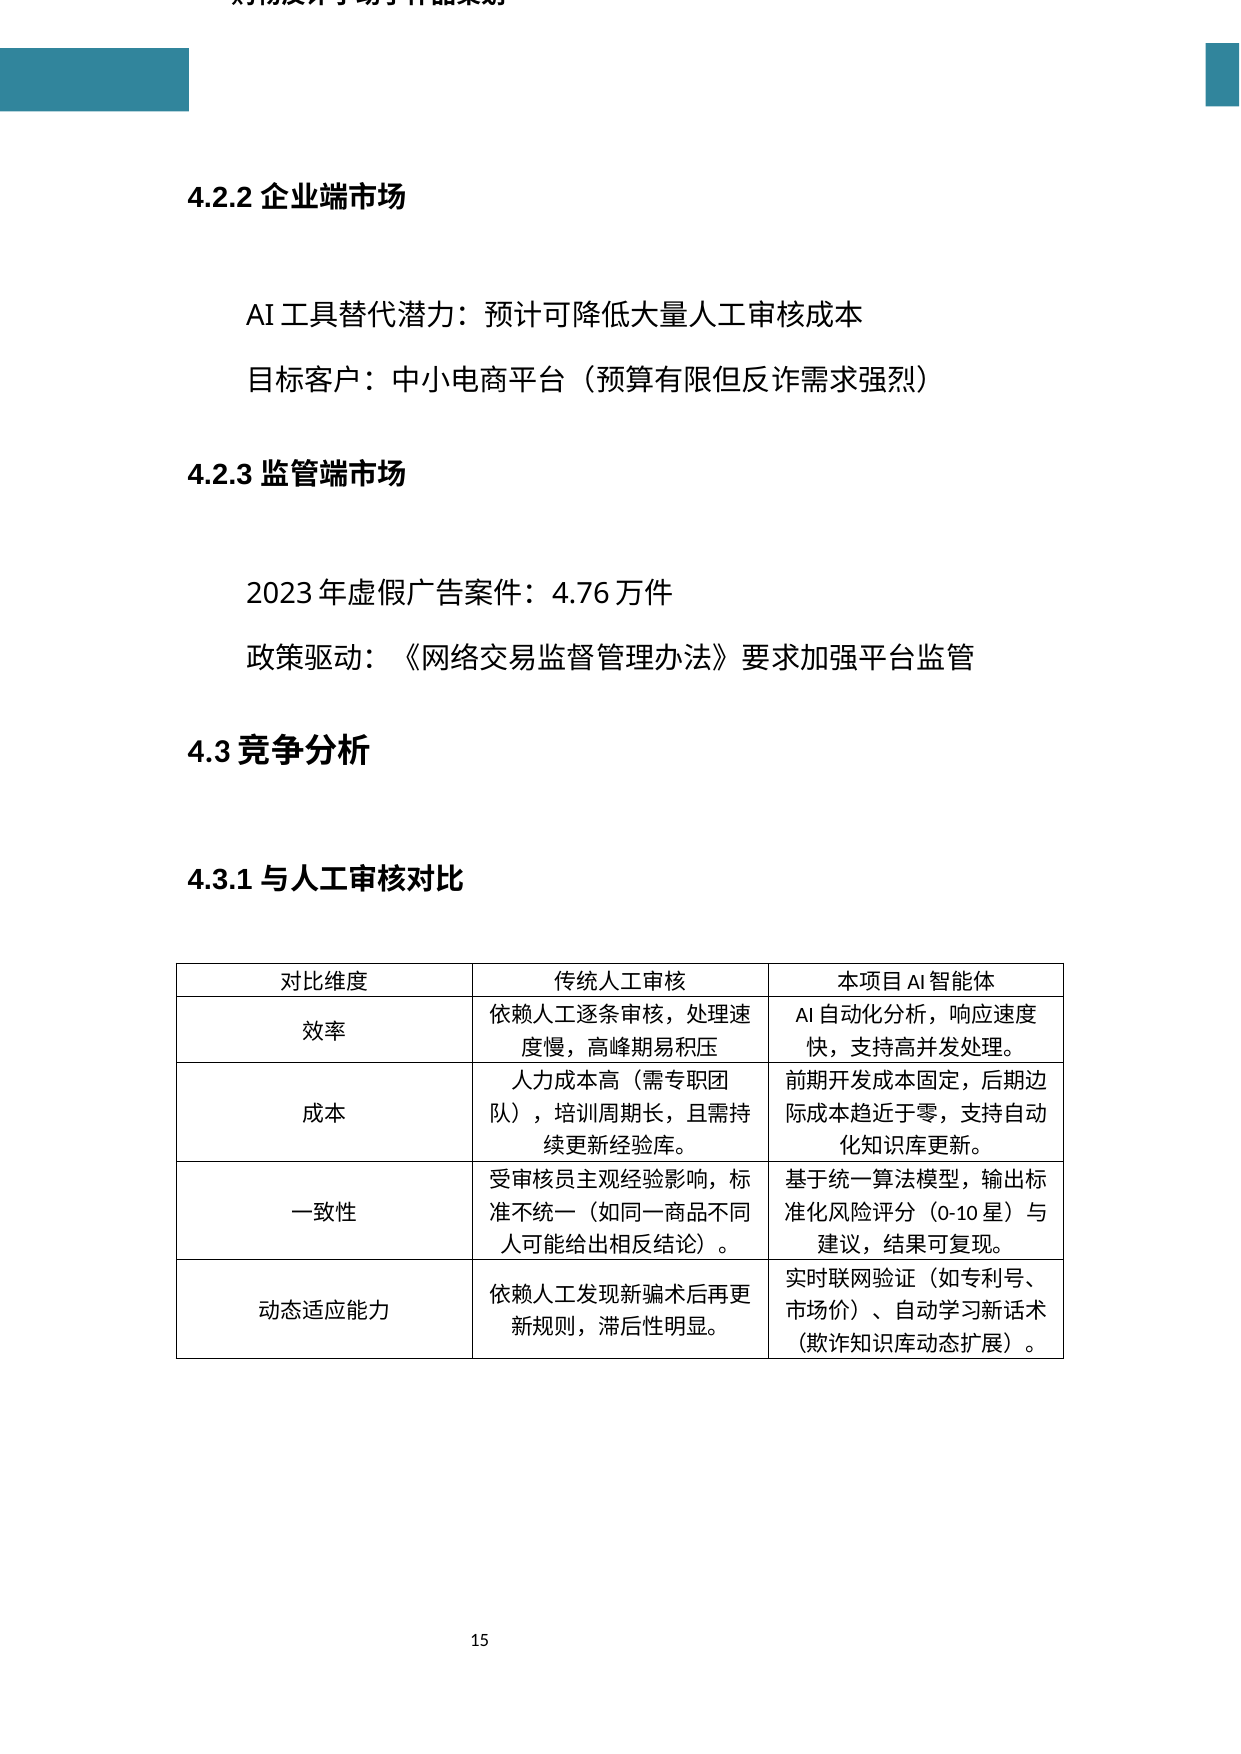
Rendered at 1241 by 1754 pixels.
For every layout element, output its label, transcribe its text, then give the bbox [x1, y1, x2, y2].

table_cell 动态适应能力 [177, 1260, 472, 1358]
table_cell 实时联网验证（如专利号、市场价）、自动学习新话术（欺诈知识库动态扩展）。 [769, 1260, 1063, 1358]
text 政策驱动：《网络交易监督管理办法》要求加强平台监管 [187, 623, 1053, 688]
table_cell AI自动化分析，响应速度快，支持高并发处理。 [769, 997, 1063, 1062]
text 目标客户：中小电商平台（预算有限但反诈需求强烈） [187, 345, 1053, 410]
subtitle 4.2.3 监管端市场 [187, 439, 1053, 504]
table_cell 基于统一算法模型，输出标准化风险评分（0-10星）与建议，结果可复现。 [769, 1162, 1063, 1259]
subtitle 4.3 竞争分析 [187, 715, 1053, 780]
table_cell 人力成本高（需专职团队），培训周期长，且需持续更新经验库。 [473, 1063, 768, 1161]
table_cell 依赖人工逐条审核，处理速度慢，高峰期易积压 [473, 997, 768, 1062]
table_cell 前期开发成本固定，后期边际成本趋近于零，支持自动化知识库更新。 [769, 1063, 1063, 1161]
table_header 对比维度 [177, 964, 472, 996]
table_header 本项目AI智能体 [769, 964, 1063, 996]
table_cell 一致性 [177, 1162, 472, 1259]
table_header 传统人工审核 [473, 964, 768, 996]
text AI工具替代潜力：预计可降低大量人工审核成本 [187, 280, 1053, 345]
subtitle 4.3.1 与人工审核对比 [187, 844, 1053, 909]
table_cell 依赖人工发现新骗术后再更新规则，滞后性明显。 [473, 1260, 768, 1358]
table_cell 效率 [177, 997, 472, 1062]
table_cell 受审核员主观经验影响，标准不统一（如同一商品不同人可能给出相反结论）。 [473, 1162, 768, 1259]
table_cell 成本 [177, 1063, 472, 1161]
subtitle 4.2.2 企业端市场 [187, 162, 1053, 227]
text 2023年虚假广告案件：4.76万件 [187, 558, 1053, 623]
